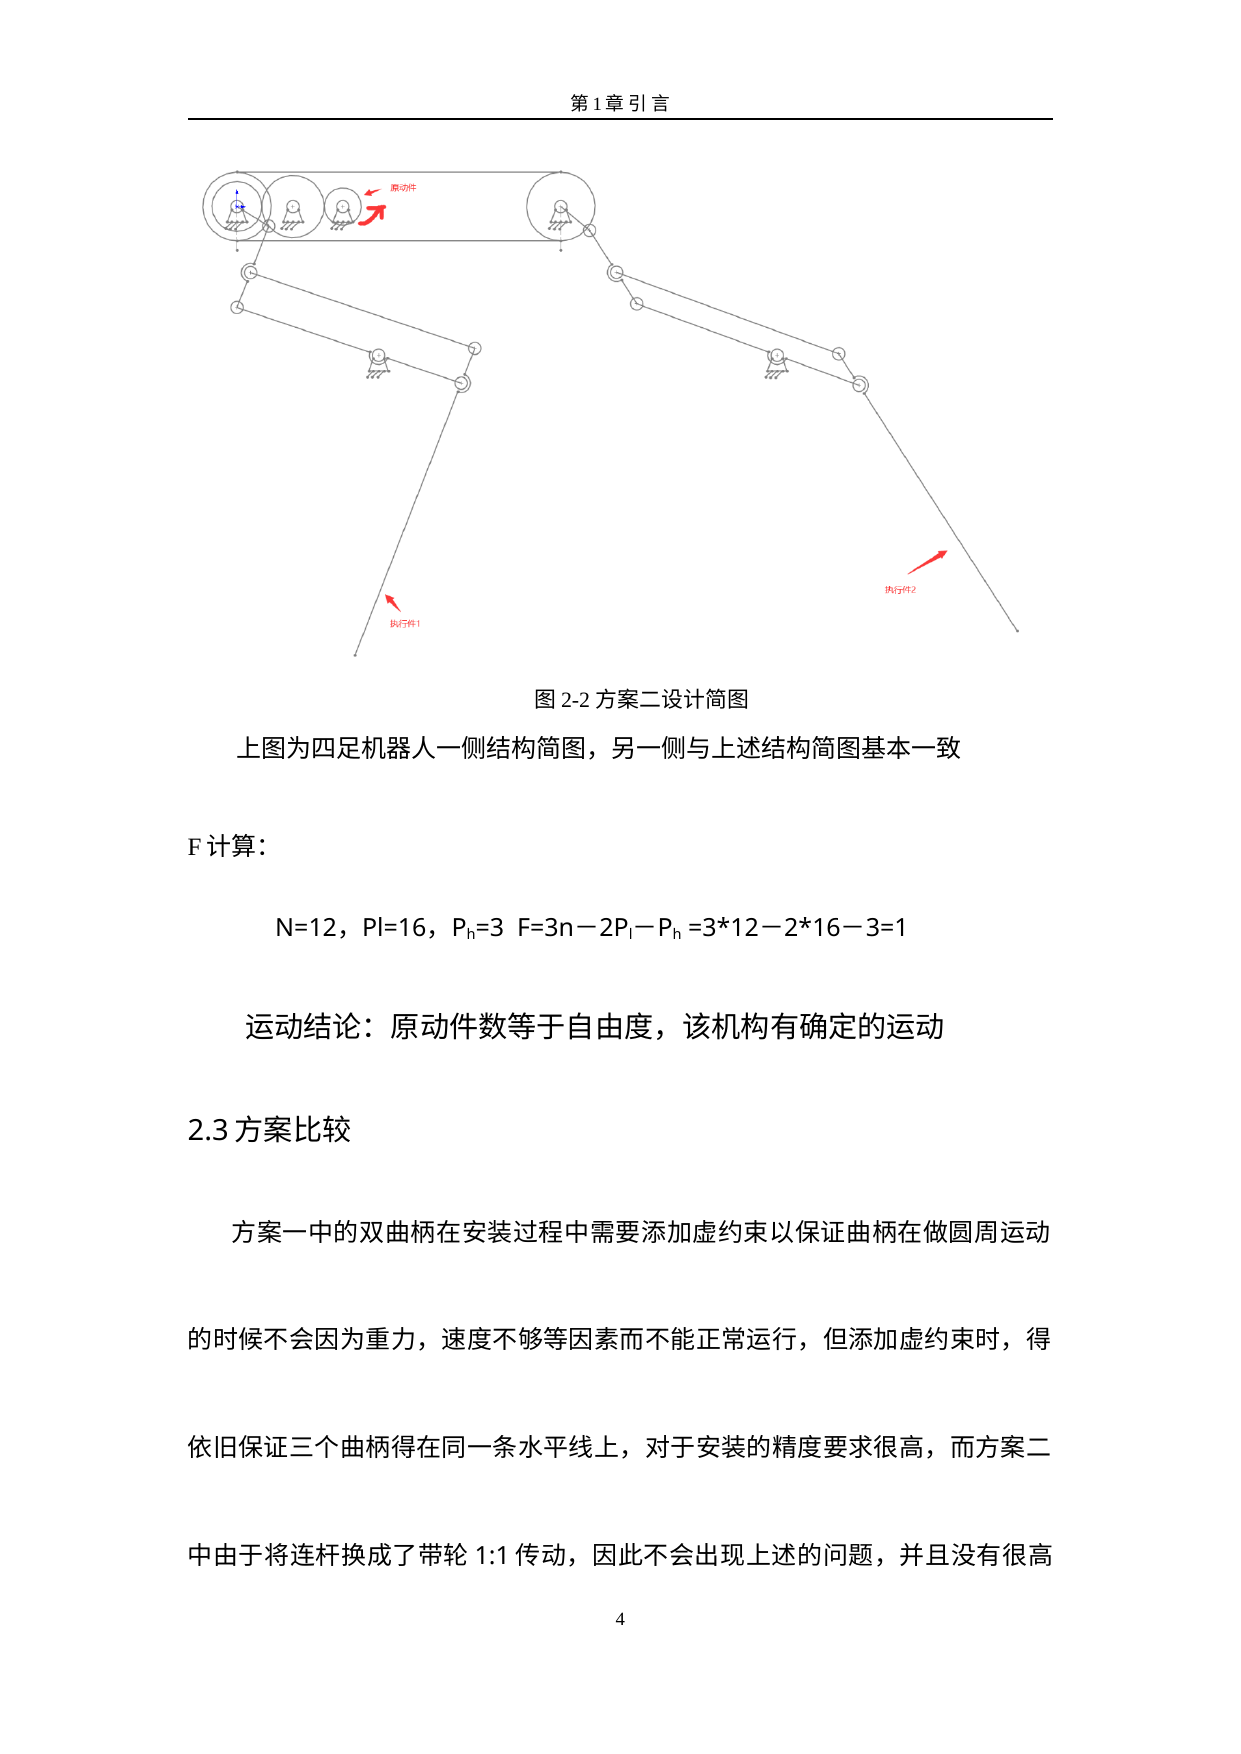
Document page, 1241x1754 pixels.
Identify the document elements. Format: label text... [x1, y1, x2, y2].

text 上图为四足机器人一侧结构简图，另一侧与上述结构简图基本一致 [187, 714, 1053, 779]
subtitle 2.3方案比较 [187, 1095, 1053, 1160]
text F计算： [187, 812, 1053, 877]
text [187, 1198, 1053, 1586]
picture [187, 162, 1053, 665]
text 运动结论：原动件数等于自由度，该机构有确定的运动 [187, 993, 1053, 1058]
text N=12，Pl=16，Ph=3 F=3n－2Pl－Ph =3*12－2*16－3=1 [187, 893, 1053, 958]
text 图2-2 方案二设计简图 [187, 682, 1053, 714]
